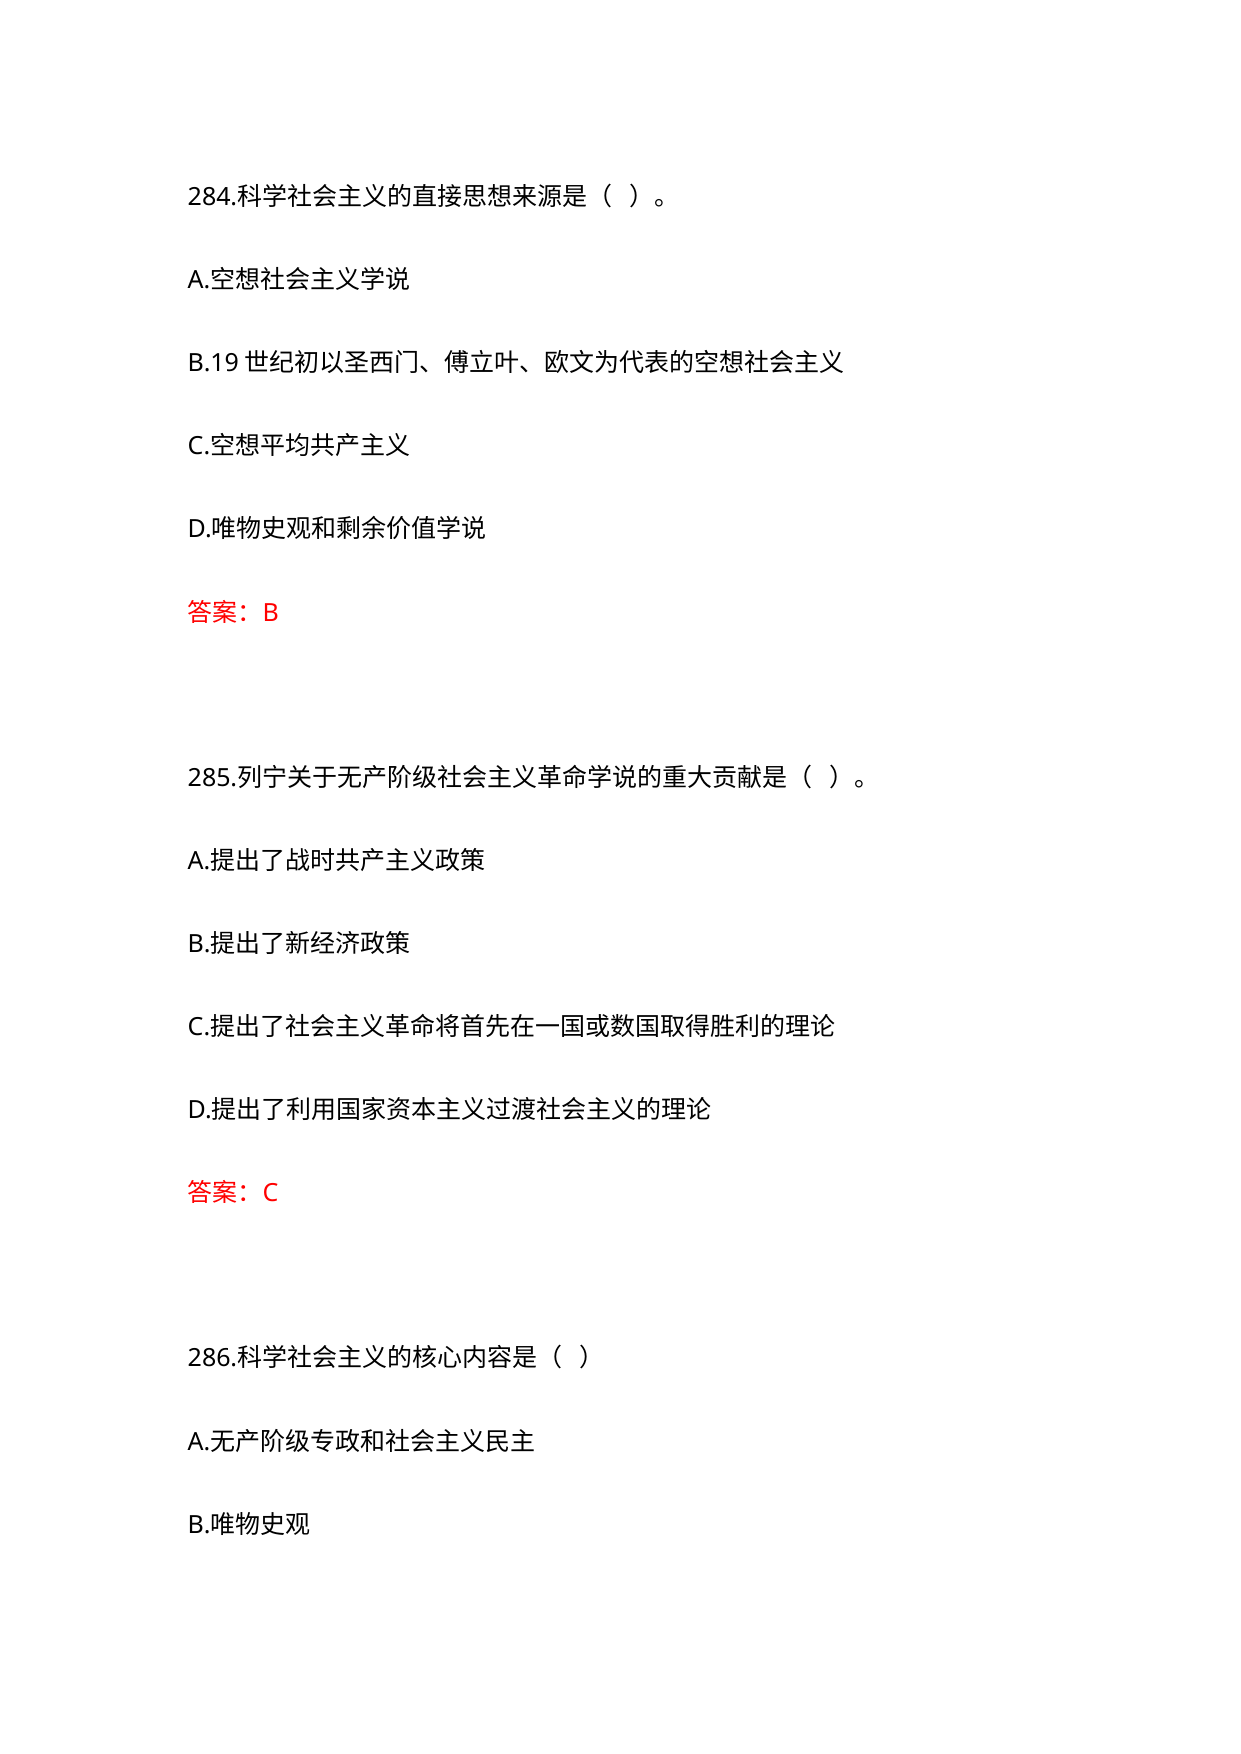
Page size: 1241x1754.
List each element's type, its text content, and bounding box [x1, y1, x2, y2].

text 285.列宁关于无产阶级社会主义革命学说的重大贡献是（ ）。 [187, 743, 1053, 808]
text A.提出了战时共产主义政策 [187, 826, 1053, 891]
text C.空想平均共产主义 [187, 411, 1053, 476]
text D.提出了利用国家资本主义过渡社会主义的理论 [187, 1075, 1053, 1140]
text A.无产阶级专政和社会主义民主 [187, 1407, 1053, 1472]
text B.提出了新经济政策 [187, 909, 1053, 974]
text C.提出了社会主义革命将首先在一国或数国取得胜利的理论 [187, 992, 1053, 1057]
text 284.科学社会主义的直接思想来源是（ ）。 [187, 162, 1053, 227]
text 答案：C [187, 1158, 1053, 1223]
text 答案：B [187, 578, 1053, 643]
text 286.科学社会主义的核心内容是（ ） [187, 1323, 1053, 1388]
text B.19世纪初以圣西门、傅立叶、欧文为代表的空想社会主义 [187, 328, 1053, 393]
text A.空想社会主义学说 [187, 245, 1053, 310]
text D.唯物史观和剩余价值学说 [187, 494, 1053, 559]
text B.唯物史观 [187, 1490, 1053, 1555]
